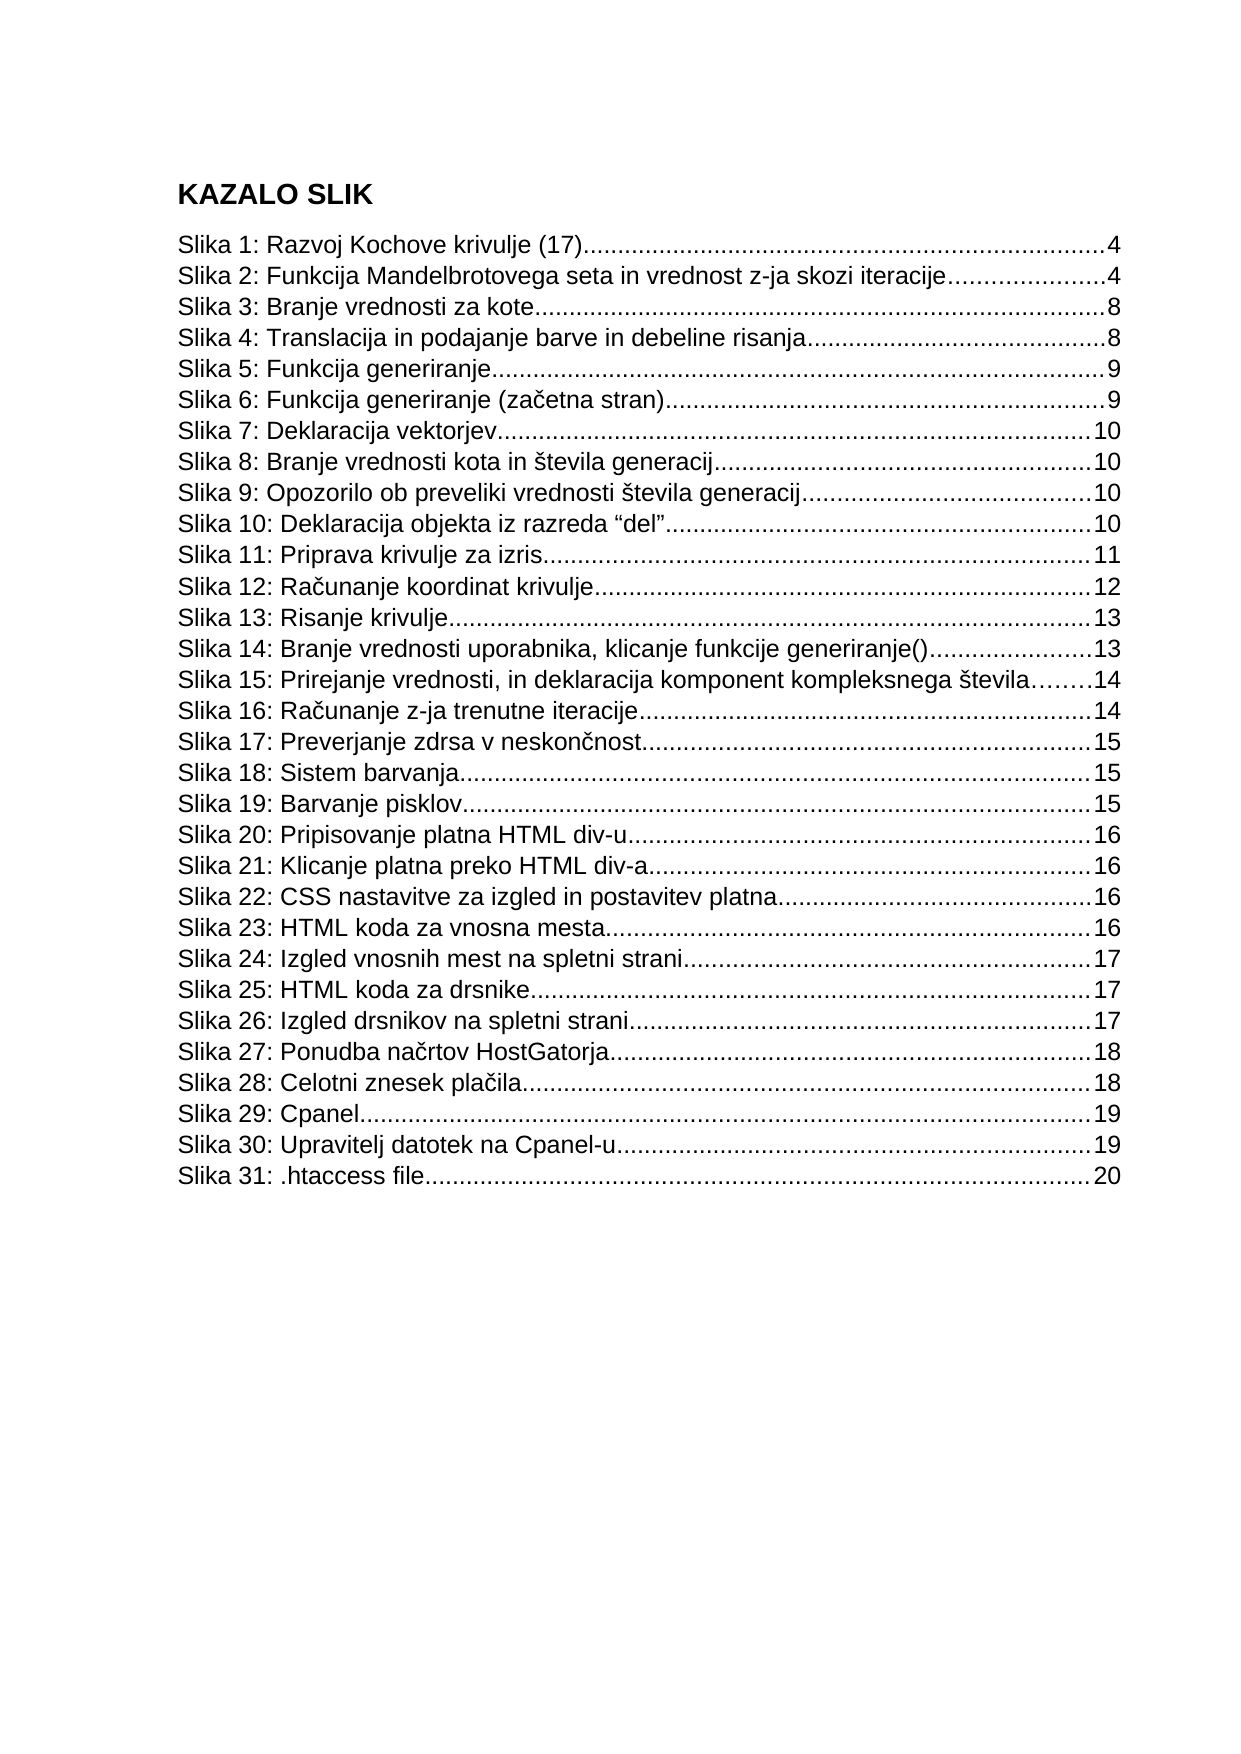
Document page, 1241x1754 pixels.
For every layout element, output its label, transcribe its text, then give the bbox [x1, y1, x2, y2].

text Slika 10: Deklaracija objekta iz razreda “del” 10 [177, 509, 1122, 538]
text Slika 22: CSS nastavitve za izgled in postavitev platna 16 [177, 882, 1122, 911]
text KAZALO SLIK [177, 177, 1122, 211]
text Slika 17: Preverjanje zdrsa v neskončnost 15 [177, 727, 1122, 755]
text Slika 4: Translacija in podajanje barve in debeline risanja 8 [177, 323, 1122, 352]
text Slika 16: Računanje z-ja trenutne iteracije 14 [177, 696, 1122, 724]
text Slika 18: Sistem barvanja 15 [177, 758, 1122, 786]
text Slika 19: Barvanje pisklov 15 [177, 789, 1122, 817]
text Slika 30: Upravitelj datotek na Cpanel-u 19 [177, 1130, 1122, 1159]
text Slika 27: Ponudba načrtov HostGatorja 18 [177, 1037, 1122, 1066]
text Slika 1: Razvoj Kochove krivulje (17) 4 [177, 230, 1122, 259]
text Slika 9: Opozorilo ob preveliki vrednosti števila generacij 10 [177, 478, 1122, 507]
text Slika 5: Funkcija generiranje 9 [177, 354, 1122, 383]
text Slika 25: HTML koda za drsnike 17 [177, 975, 1122, 1004]
text Slika 8: Branje vrednosti kota in števila generacij 10 [177, 447, 1122, 476]
text Slika 26: Izgled drsnikov na spletni strani 17 [177, 1006, 1122, 1035]
text Slika 13: Risanje krivulje 13 [177, 602, 1122, 631]
text Slika 23: HTML koda za vnosna mesta 16 [177, 913, 1122, 942]
text Slika 3: Branje vrednosti za kote 8 [177, 292, 1122, 321]
text Slika 15: Prirejanje vrednosti, in deklaracija komponent kompleksnega števila 14 [177, 664, 1122, 693]
text Slika 31: .htaccess file 20 [177, 1161, 1122, 1190]
text Slika 24: Izgled vnosnih mest na spletni strani 17 [177, 944, 1122, 973]
text Slika 7: Deklaracija vektorjev 10 [177, 416, 1122, 445]
text Slika 2: Funkcija Mandelbrotovega seta in vrednost z-ja skozi iteracije 4 [177, 261, 1122, 290]
text Slika 12: Računanje koordinat krivulje 12 [177, 571, 1122, 600]
text Slika 29: Cpanel 19 [177, 1099, 1122, 1128]
text Slika 14: Branje vrednosti uporabnika, klicanje funkcije generiranje() 13 [177, 633, 1122, 662]
text Slika 28: Celotni znesek plačila 18 [177, 1068, 1122, 1097]
text Slika 6: Funkcija generiranje (začetna stran) 9 [177, 385, 1122, 414]
text Slika 21: Klicanje platna preko HTML div-a 16 [177, 851, 1122, 879]
text Slika 20: Pripisovanje platna HTML div-u 16 [177, 820, 1122, 848]
text Slika 11: Priprava krivulje za izris 11 [177, 540, 1122, 569]
